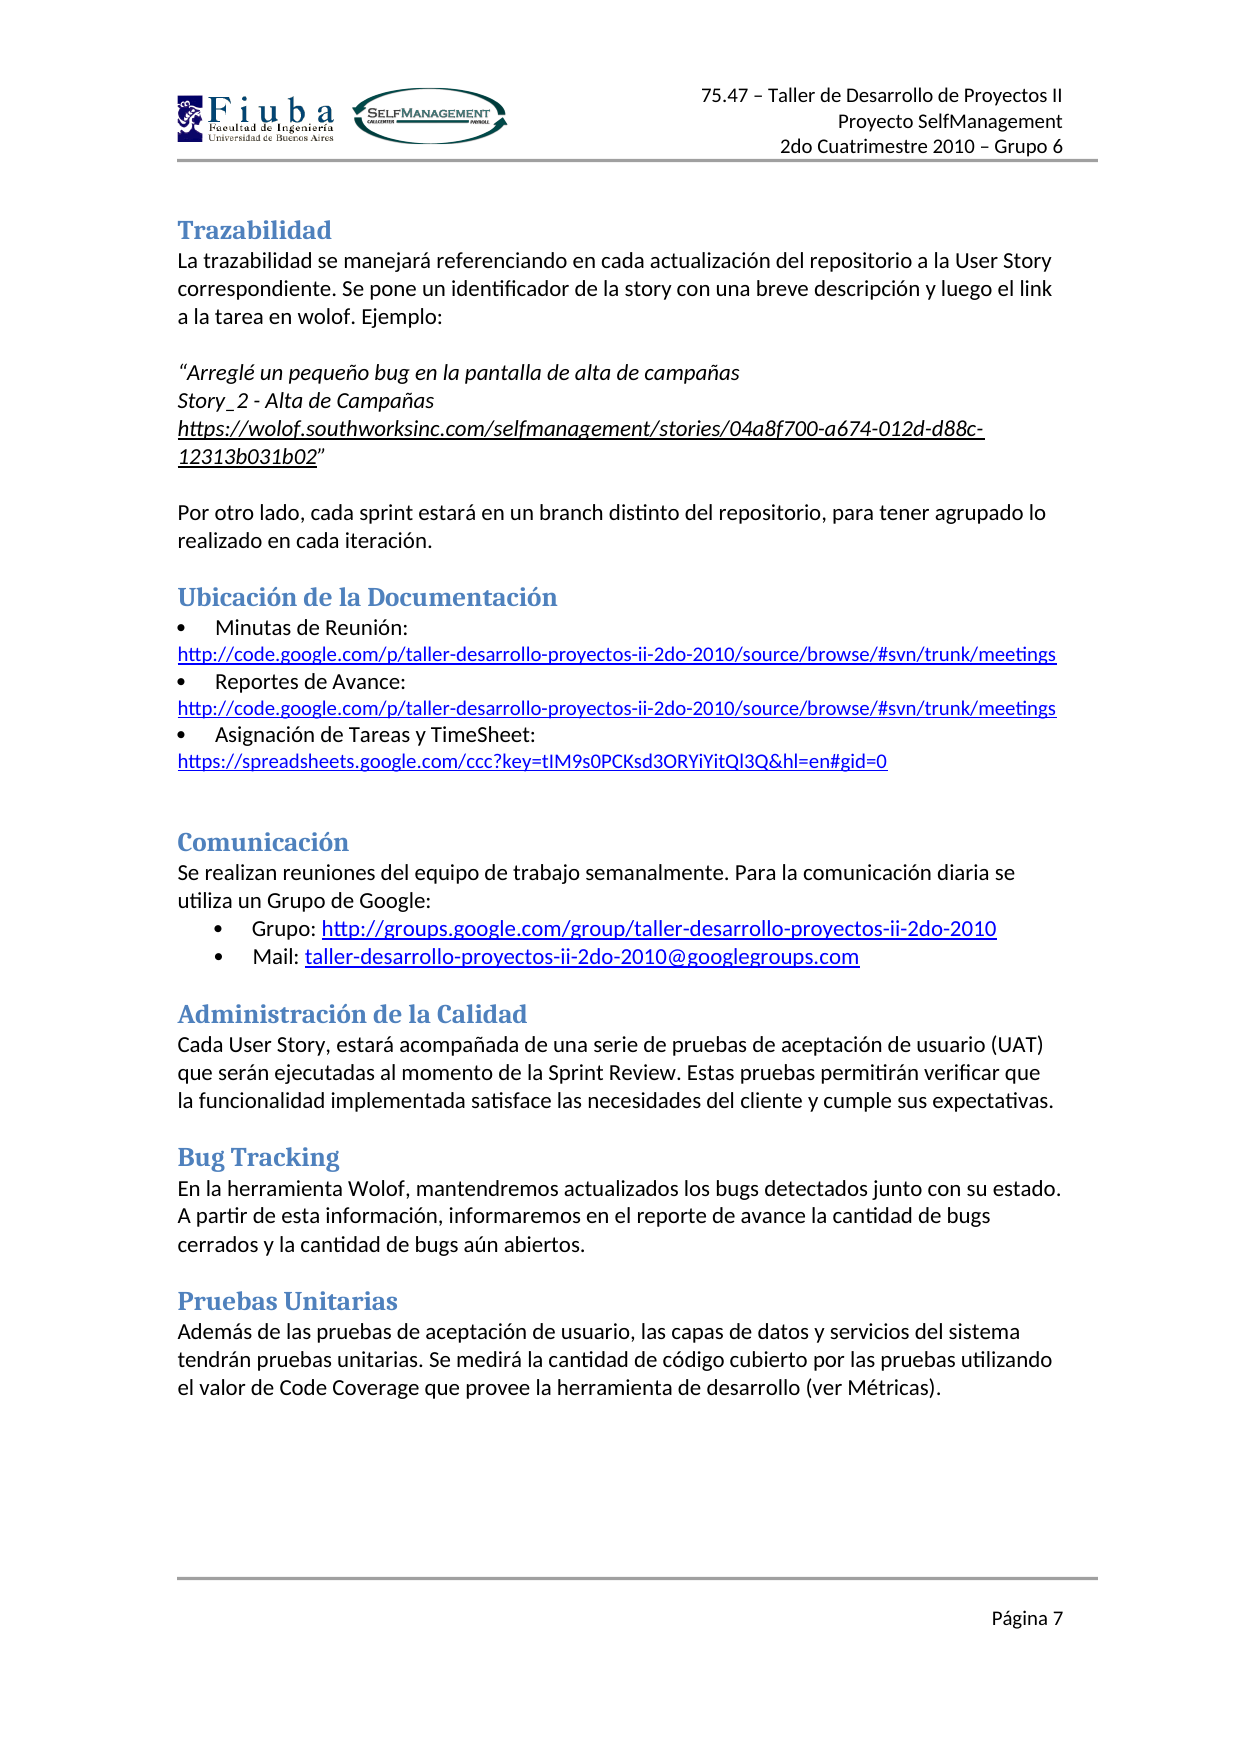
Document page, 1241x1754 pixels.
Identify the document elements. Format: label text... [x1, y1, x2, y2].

picture [174, 93, 339, 142]
text http://code.google.com/p/taller-desarrollo-proyectos-ii-2do-2010/source/browse/#svn/trunk/meetings [177, 695, 1063, 720]
list Reportes de Avance: [177, 667, 1063, 695]
text https://spreadsheets.google.com/ccc?key=tIM9s0PCKsd3ORYiYitQl3Q&hl=en#gid=0 [177, 748, 1063, 774]
subtitle Bug Tracking [177, 1142, 1063, 1174]
list Grupo: http://groups.google.com/group/taller-desarrollo-proyectos-ii-2do-2010 [214, 914, 1063, 942]
picture [351, 87, 511, 144]
text La trazabilidad se manejará referenciando en cada actualización del repositorio a la User Story correspondiente. Se pone un identificador de la story con una breve descripción y luego el link a la tarea en wolof. Ejemplo: “Arreglé un pequeño bug en la pantalla de alta de campañas Story_2 - Alta de Campañas https://wolof.southworksinc.com/selfmanagement/stories/04a8f700-a674-012d-d88c-12313b031b02” [177, 246, 1063, 470]
subtitle Comunicación [177, 827, 1063, 858]
text Se realizan reuniones del equipo de trabajo semanalmente. Para la comunicación diaria se utiliza un Grupo de Google: [177, 858, 1063, 914]
text En la herramienta Wolof, mantendremos actualizados los bugs detectados junto con su estado. A partir de esta información, informaremos en el reporte de avance la cantidad de bugs cerrados y la cantidad de bugs aún abiertos. [177, 1174, 1063, 1258]
subtitle Trazabilidad [177, 215, 1063, 246]
text Cada User Story, estará acompañada de una serie de pruebas de aceptación de usuario (UAT) que serán ejecutadas al momento de la Sprint Review. Estas pruebas permitirán verificar que la funcionalidad implementada satisface las necesidades del cliente y cumple sus expectativas. [177, 1030, 1063, 1114]
list Asignación de Tareas y TimeSheet: [177, 720, 1063, 748]
subtitle Pruebas Unitarias [177, 1286, 1063, 1317]
subtitle Administración de la Calidad [177, 999, 1063, 1030]
list Minutas de Reunión: [177, 613, 1063, 642]
list Mail: taller-desarrollo-proyectos-ii-2do-2010@googlegroups.com [215, 942, 1063, 970]
subtitle Ubicación de la Documentación [177, 582, 1063, 613]
text http://code.google.com/p/taller-desarrollo-proyectos-ii-2do-2010/source/browse/#svn/trunk/meetings [177, 642, 1063, 667]
text Por otro lado, cada sprint estará en un branch distinto del repositorio, para tener agrupado lo realizado en cada iteración. [177, 498, 1063, 554]
text Además de las pruebas de aceptación de usuario, las capas de datos y servicios del sistema tendrán pruebas unitarias. Se medirá la cantidad de código cubierto por las pruebas utilizando el valor de Code Coverage que provee la herramienta de desarrollo (ver Métricas). [177, 1317, 1063, 1401]
